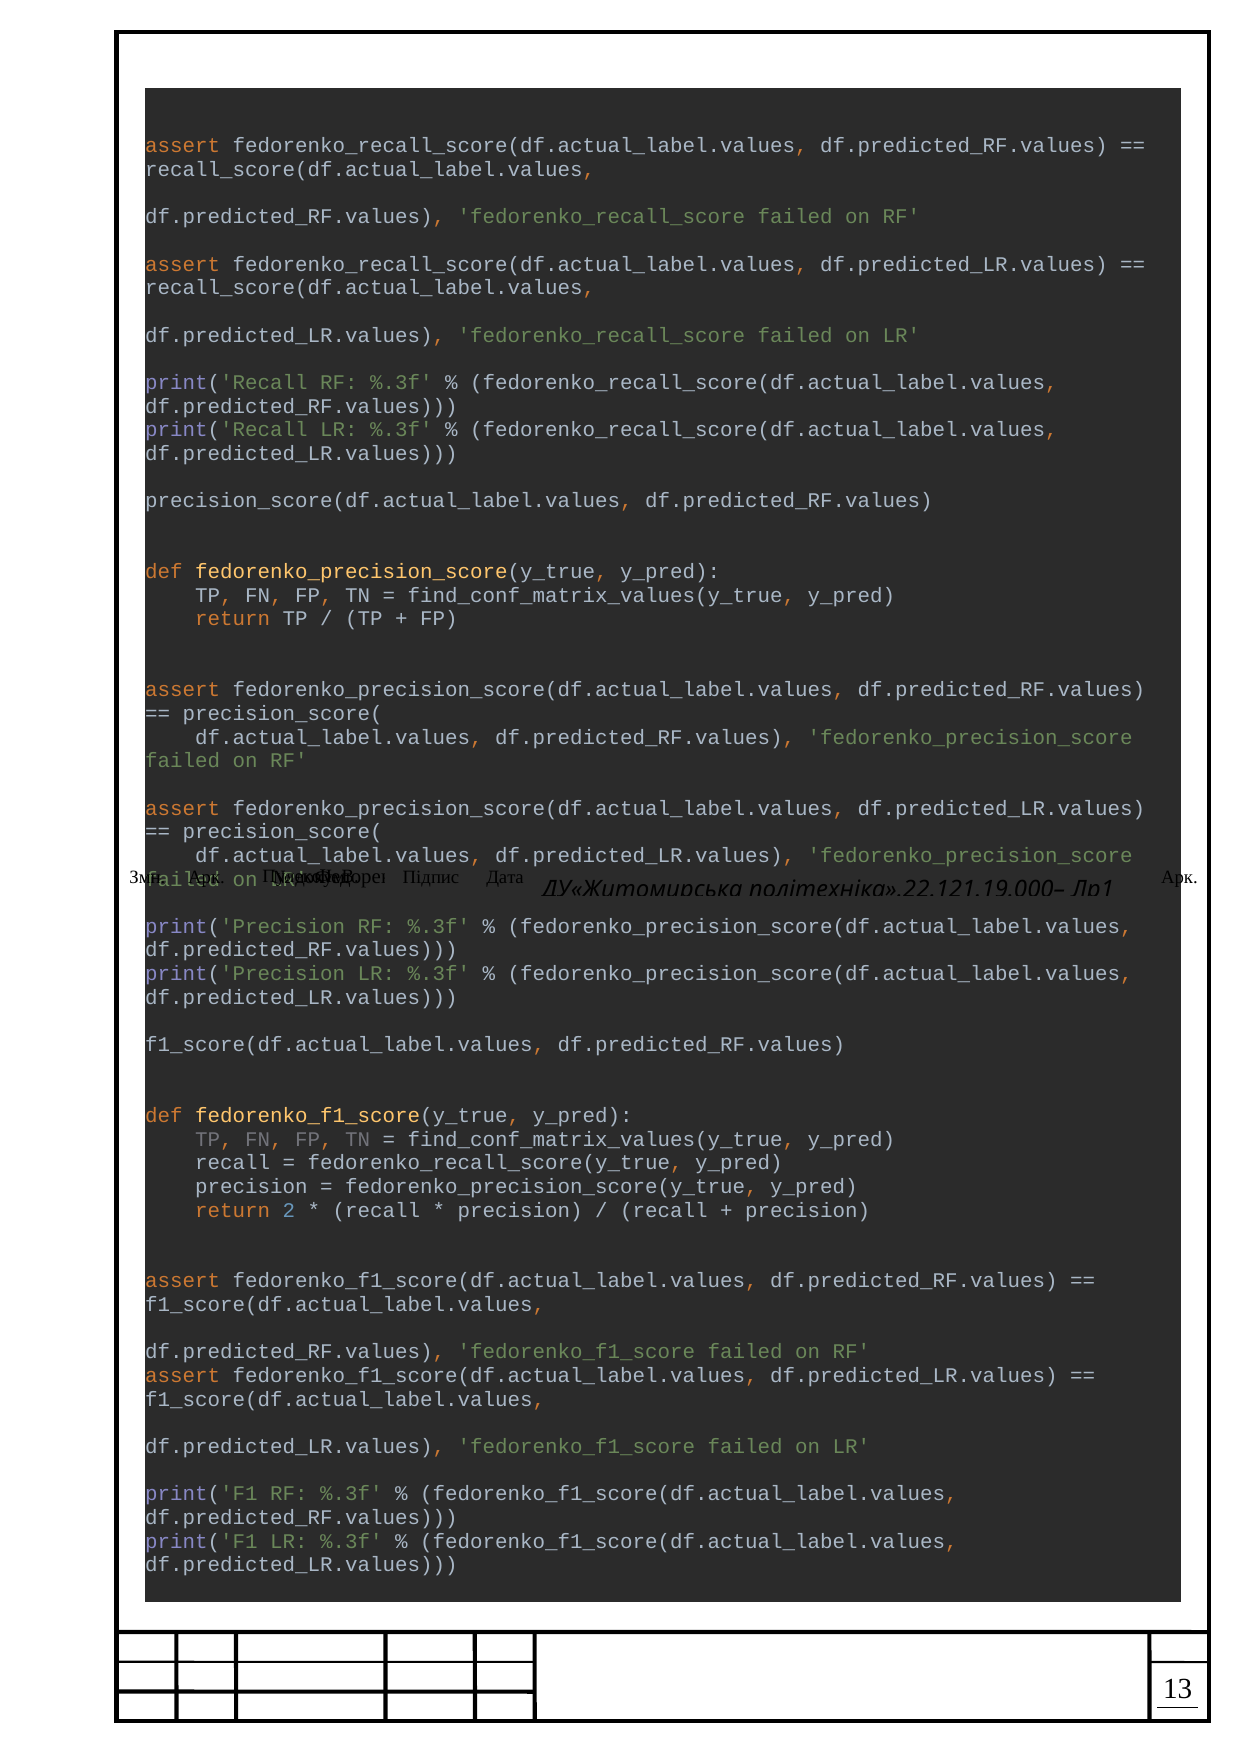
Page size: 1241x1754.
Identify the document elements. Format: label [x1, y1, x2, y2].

text [145, 88, 1181, 1602]
